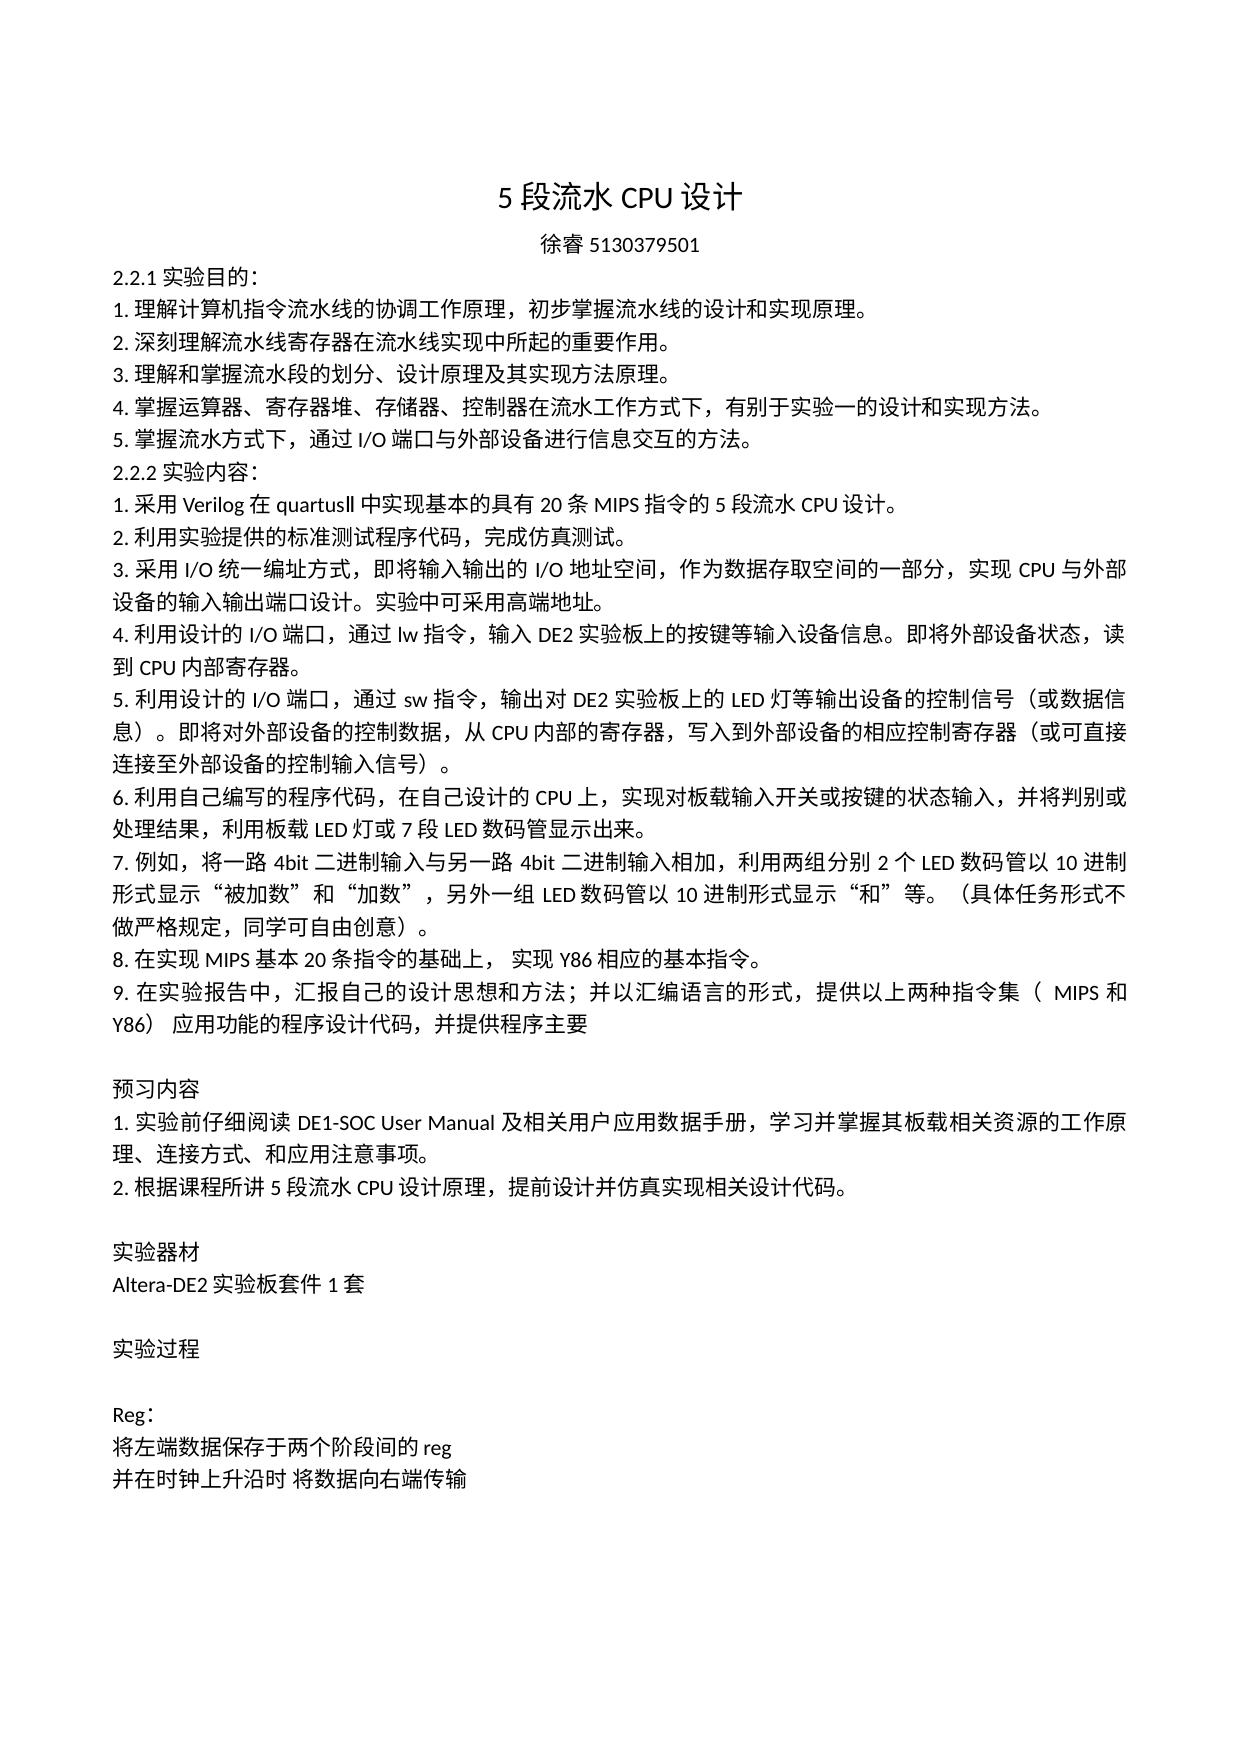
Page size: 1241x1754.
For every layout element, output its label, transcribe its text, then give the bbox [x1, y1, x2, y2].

text 1. 理解计算机指令流水线的协调工作原理，初步掌握流水线的设计和实现原理。 [112, 292, 1128, 324]
text Reg： [112, 1397, 1128, 1429]
text 4. 利用设计的 I/O 端口，通过 lw 指令，输入 DE2 实验板上的按键等输入设备信息。即将外部设备状态，读到 CPU 内部寄存器。 [112, 617, 1128, 682]
text 并在时钟上升沿时 将数据向右端传输 [112, 1462, 1128, 1494]
text 1. 采用 Verilog 在 quartusⅡ中实现基本的具有 20 条 MIPS 指令的 5 段流水 CPU设计。 [112, 487, 1128, 519]
text 4. 掌握运算器、寄存器堆、存储器、控制器在流水工作方式下，有别于实验一的设计和实现方法。 [112, 389, 1128, 422]
text 3. 理解和掌握流水段的划分、设计原理及其实现方法原理。 [112, 357, 1128, 389]
text 5. 掌握流水方式下，通过 I/O 端口与外部设备进行信息交互的方法。 [112, 422, 1128, 454]
text 预习内容 [112, 1072, 1128, 1104]
text 实验器材 [112, 1234, 1128, 1267]
text 徐睿 5130379501 [112, 227, 1128, 259]
text 将左端数据保存于两个阶段间的reg [112, 1429, 1128, 1462]
text 2.2.1 实验目的： [112, 259, 1128, 292]
text 8. 在实现 MIPS 基本 20 条指令的基础上， 实现 Y86 相应的基本指令。 [112, 942, 1128, 974]
text 5 段流水 CPU 设计 [112, 162, 1128, 227]
text 7. 例如，将一路 4bit 二进制输入与另一路 4bit 二进制输入相加，利用两组分别2 个 LED 数码管以 10 进制形式显示“被加数”和“加数”，另外一组 LED数码管以 10 进制形式显示“和”等。（具体任务形式不做严格规定，同学可自由创意）。 [112, 844, 1128, 942]
text 1. 实验前仔细阅读 DE1-SOC User Manual 及相关用户应用数据手册，学习并掌握其板载相关资源的工作原理、连接方式、和应用注意事项。 [112, 1104, 1128, 1169]
text 2. 利用实验提供的标准测试程序代码，完成仿真测试。 [112, 519, 1128, 552]
text 2.2.2 实验内容： [112, 454, 1128, 487]
text 2. 根据课程所讲 5 段流水 CPU 设计原理，提前设计并仿真实现相关设计代码。 [112, 1169, 1128, 1202]
text 3. 采用 I/O 统一编址方式，即将输入输出的 I/O 地址空间，作为数据存取空间的一部分，实现 CPU 与外部设备的输入输出端口设计。实验中可采用高端地址。 [112, 552, 1128, 617]
text 9. 在实验报告中，汇报自己的设计思想和方法；并以汇编语言的形式，提供以上两种指令集（ MIPS 和 Y86） 应用功能的程序设计代码，并提供程序主要 [112, 974, 1128, 1039]
text 6. 利用自己编写的程序代码，在自己设计的 CPU 上，实现对板载输入开关或按键的状态输入，并将判别或处理结果，利用板载 LED 灯或 7 段 LED 数码管显示出来。 [112, 779, 1128, 844]
text 5. 利用设计的 I/O 端口，通过 sw 指令，输出对 DE2 实验板上的 LED 灯等输出设备的控制信号（或数据信息）。即将对外部设备的控制数据，从 CPU 内部的寄存器，写入到外部设备的相应控制寄存器（或可直接连接至外部设备的控制输入信号）。 [112, 682, 1128, 779]
text Altera-DE2 实验板套件 1 套 [112, 1267, 1128, 1299]
text 2. 深刻理解流水线寄存器在流水线实现中所起的重要作用。 [112, 324, 1128, 357]
text 实验过程 [112, 1332, 1128, 1364]
